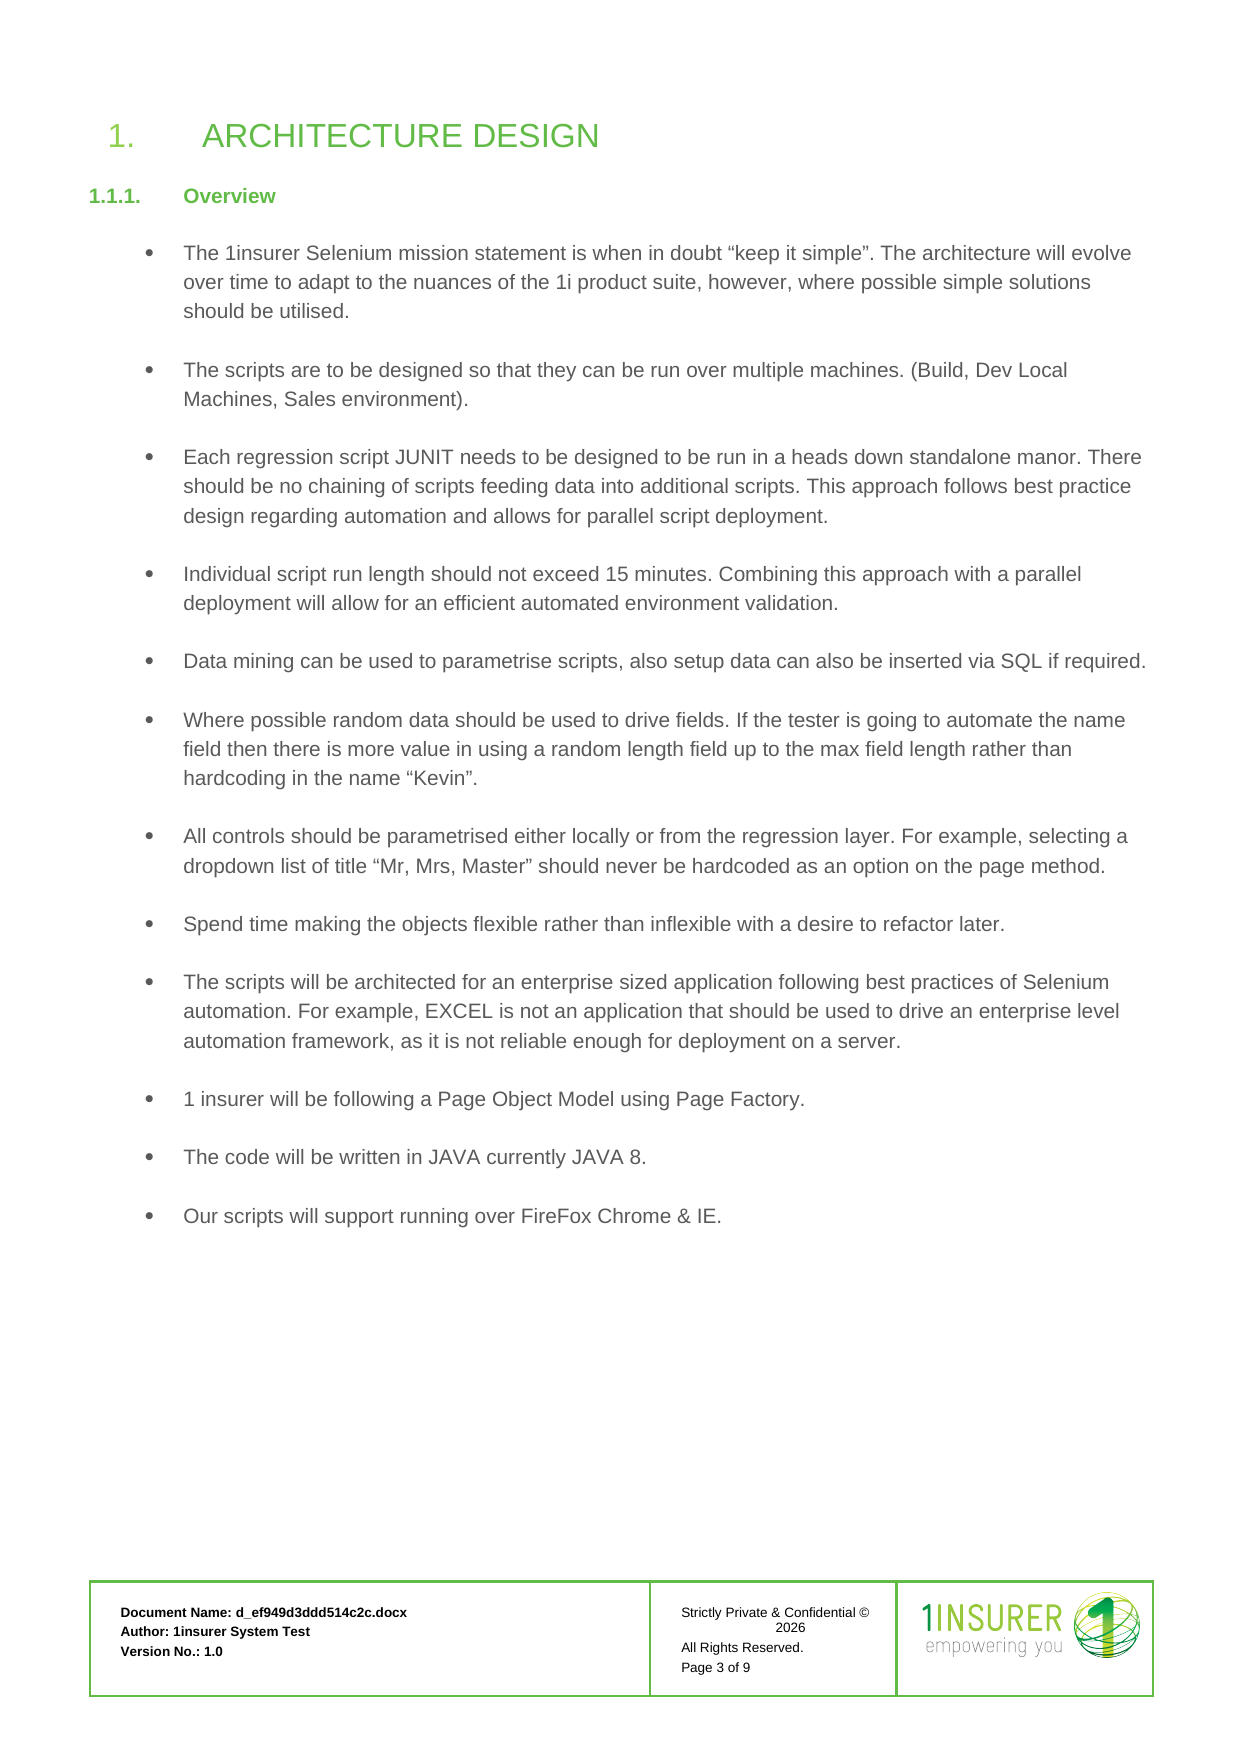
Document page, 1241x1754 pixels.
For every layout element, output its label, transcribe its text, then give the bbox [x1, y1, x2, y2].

list Our scripts will support running over FireFox Chrome & IE. [146, 1198, 1152, 1227]
list Individual script run length should not exceed 15 minutes. Combining this approach with a parallel deployment will allow for an efficient automated environment validation. [146, 557, 1152, 615]
list The 1insurer Selenium mission statement is when in doubt “keep it simple”. The architecture will evolve over time to adapt to the nuances of the 1i product suite, however, where possible simple solutions should be utilised. [146, 236, 1152, 323]
list The scripts are to be designed so that they can be run over multiple machines. (Build, Dev Local Machines, Sales environment). [146, 352, 1152, 411]
subtitle Overview [89, 180, 1152, 209]
list The scripts will be architected for an enterprise sized application following best practices of Selenium automation. For example, EXCEL is not an application that should be used to drive an enterprise level automation framework, as it is not reliable enough for deployment on a server. [146, 965, 1152, 1052]
list All controls should be parametrised either locally or from the regression layer. For example, selecting a dropdown list of title “Mr, Mrs, Master” should never be hardcoded as an option on the page method. [146, 819, 1152, 877]
list 1 insurer will be following a Page Object Model using Page Factory. [146, 1082, 1152, 1111]
list The code will be written in JAVA currently JAVA 8. [146, 1140, 1152, 1169]
list Each regression script JUNIT needs to be designed to be run in a heads down standalone manor. There should be no chaining of scripts feeding data into additional scripts. This approach follows best practice design regarding automation and allows for parallel script deployment. [146, 440, 1152, 527]
picture [922, 1592, 1140, 1658]
list Data mining can be used to parametrise scripts, also setup data can also be inserted via SQL if required. [146, 644, 1152, 673]
subtitle Architecture design [107, 114, 1152, 155]
list Spend time making the objects flexible rather than inflexible with a desire to refactor later. [146, 907, 1152, 936]
list Where possible random data should be used to drive fields. If the tester is going to automate the name field then there is more value in using a random length field up to the max field length rather than hardcoding in the name “Kevin”. [146, 702, 1152, 790]
